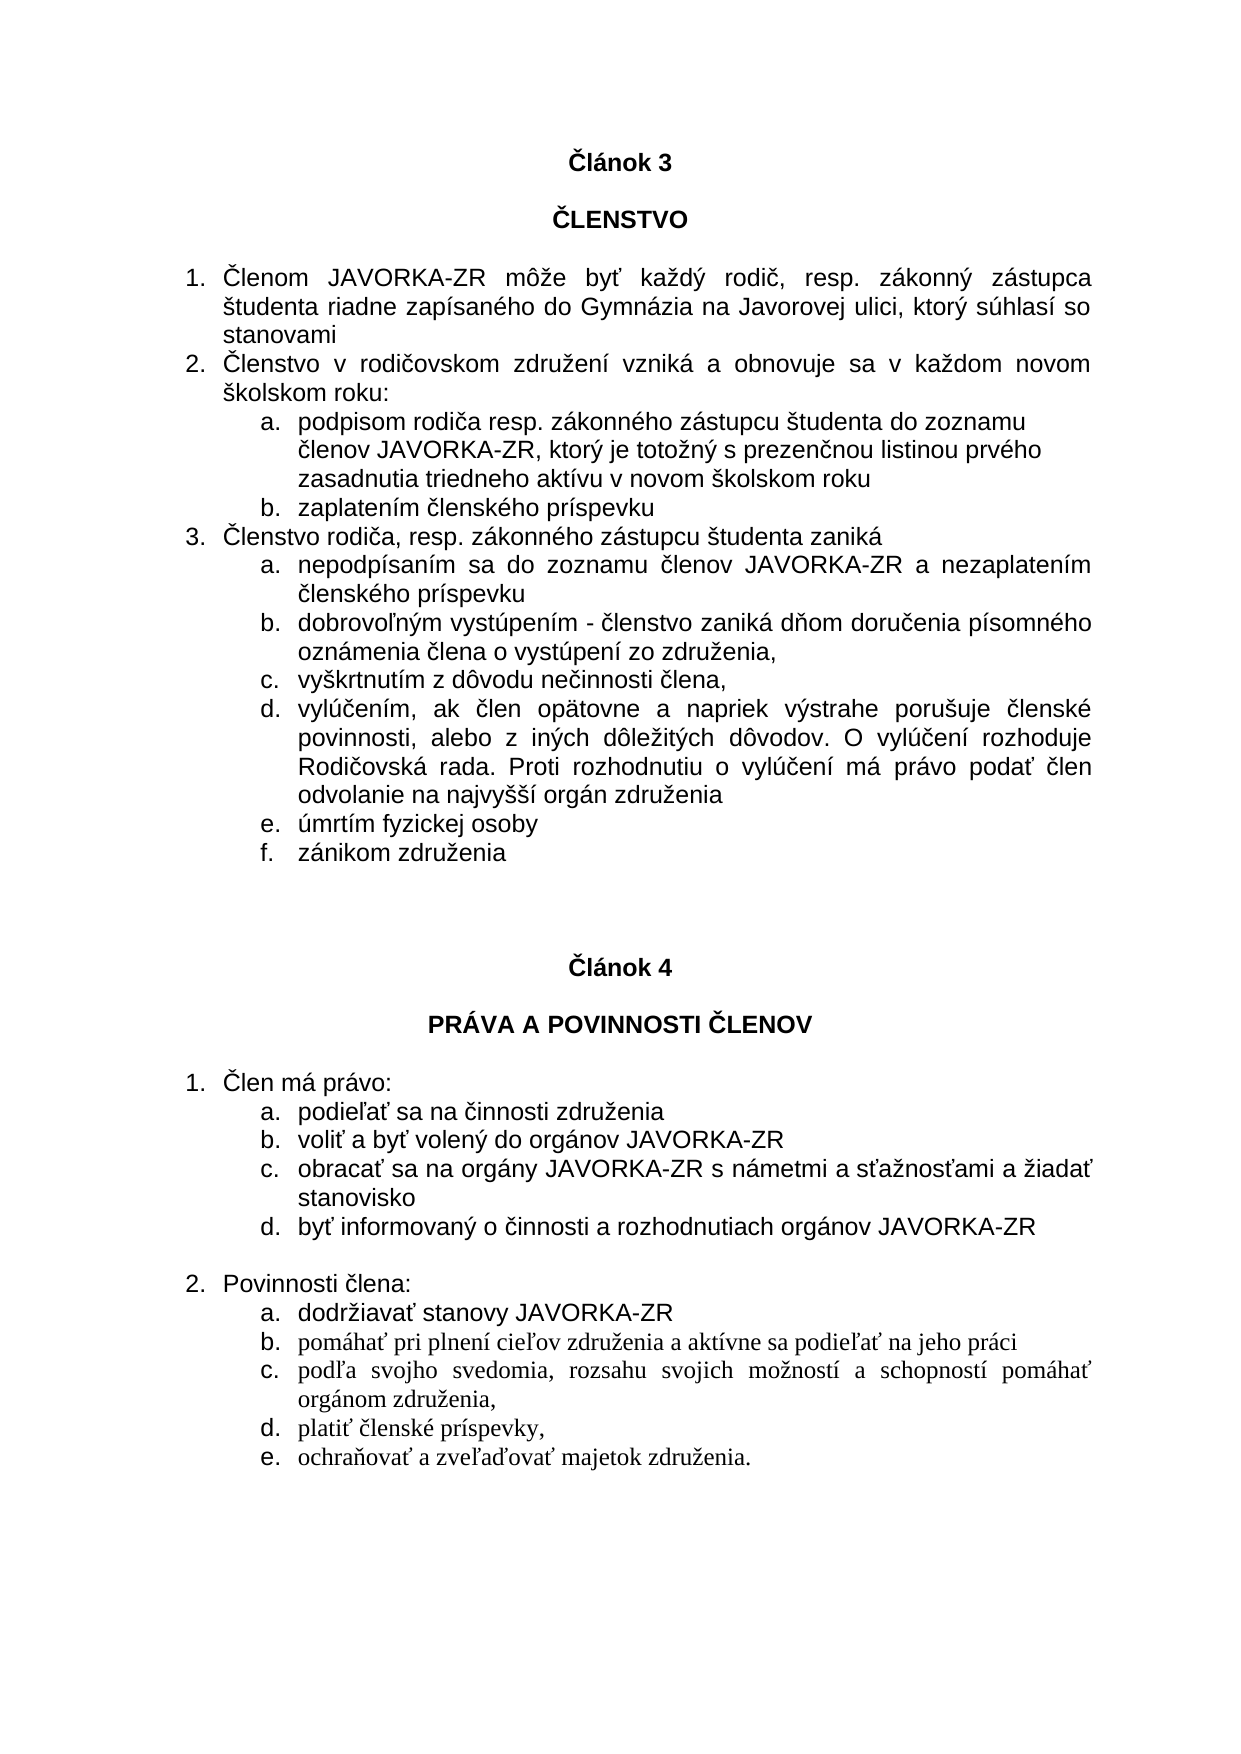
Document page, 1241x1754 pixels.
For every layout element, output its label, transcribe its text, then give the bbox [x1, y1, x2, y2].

list Členstvo v rodičovskom združení vzniká a obnovuje sa v každom novom školskom roku: [185, 349, 1092, 406]
text PRÁVA A POVINNOSTI ČLENOV [148, 1010, 1092, 1039]
list platiť členské príspevky, [260, 1413, 1092, 1442]
text Článok 3 [148, 148, 1092, 176]
list pomáhať pri plnení cieľov združenia a aktívne sa podieľať na jeho práci [260, 1326, 1092, 1355]
list Člen má právo: [185, 1068, 1092, 1096]
list podľa svojho svedomia, rozsahu svojich možností a schopností pomáhať orgánom združenia, [260, 1355, 1092, 1413]
list obracať sa na orgány JAVORKA-ZR s námetmi a sťažnosťami a žiadať stanovisko [260, 1154, 1092, 1211]
list podieľať sa na činnosti združenia [260, 1096, 1092, 1125]
list Členstvo rodiča, resp. zákonného zástupcu študenta zaniká [185, 521, 1092, 550]
text Článok 4 [148, 953, 1092, 981]
list byť informovaný o činnosti a rozhodnutiach orgánov JAVORKA-ZR [260, 1211, 1092, 1240]
list ochraňovať a zveľaďovať majetok združenia. [260, 1442, 1092, 1471]
list vylúčením, ak člen opätovne a napriek výstrahe porušuje členské povinnosti, alebo z iných dôležitých dôvodov. O vylúčení rozhoduje Rodičovská rada. Proti rozhodnutiu o vylúčení má právo podať člen odvolanie na najvyšší orgán združenia [260, 694, 1092, 809]
list Povinnosti člena: [185, 1269, 1092, 1298]
list dobrovoľným vystúpením - členstvo zaniká dňom doručenia písomného oznámenia člena o vystúpení zo združenia, [260, 608, 1092, 665]
list voliť a byť volený do orgánov JAVORKA-ZR [260, 1125, 1092, 1154]
list podpisom rodiča resp. zákonného zástupcu študenta do zoznamu členov JAVORKA-ZR, ktorý je totožný s prezenčnou listinou prvého zasadnutia triedneho aktívu v novom školskom roku [260, 406, 1092, 493]
list úmrtím fyzickej osoby [260, 809, 1092, 838]
list zaplatením členského príspevku [260, 493, 1092, 521]
list Členom JAVORKA-ZR môže byť každý rodič, resp. zákonný zástupca študenta riadne zapísaného do Gymnázia na Javorovej ulici, ktorý súhlasí so stanovami [185, 263, 1092, 349]
list vyškrtnutím z dôvodu nečinnosti člena, [260, 665, 1092, 694]
list dodržiavať stanovy JAVORKA-ZR [260, 1298, 1092, 1326]
list nepodpísaním sa do zoznamu členov JAVORKA-ZR a nezaplatením členského príspevku [260, 550, 1092, 608]
text ČLENSTVO [148, 205, 1092, 234]
list zánikom združenia [260, 838, 1092, 866]
